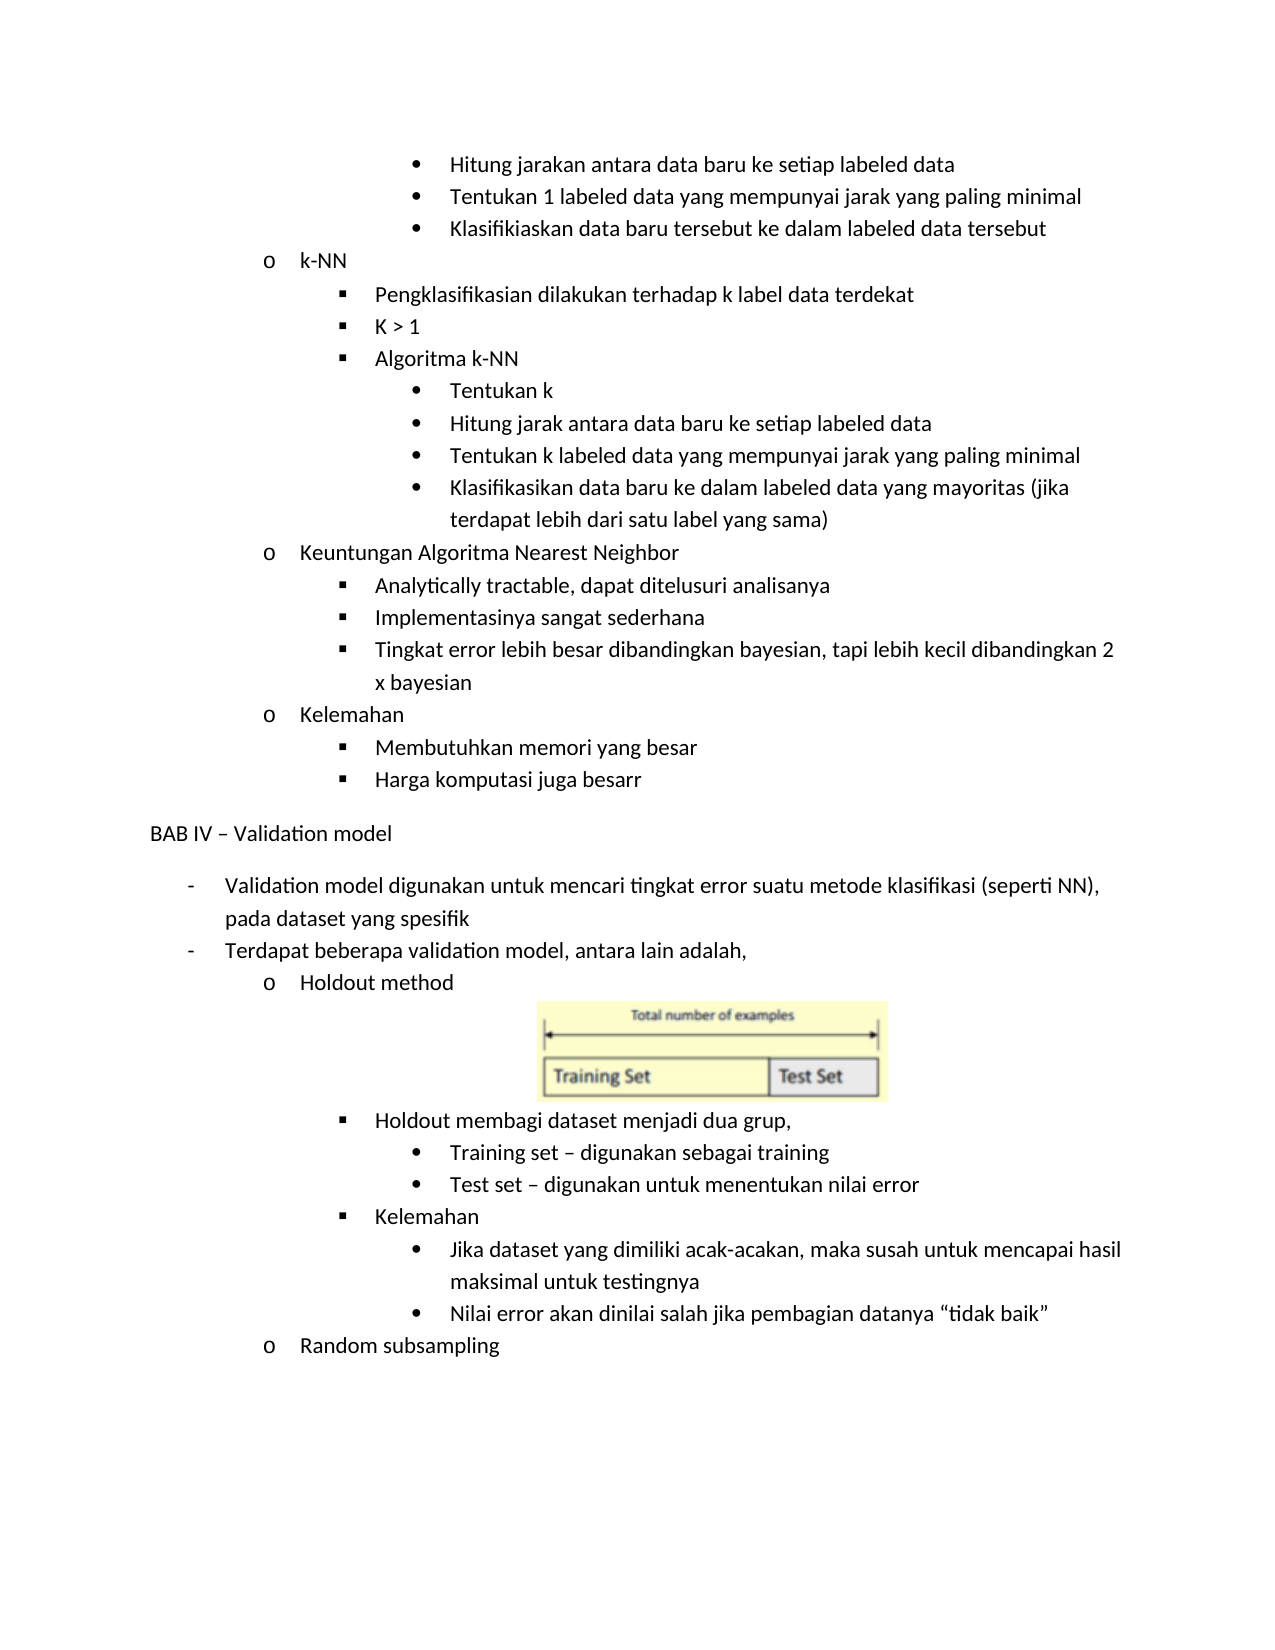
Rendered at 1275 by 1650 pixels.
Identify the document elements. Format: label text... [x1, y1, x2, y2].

list Tentukan k labeled data yang mempunyai jarak yang paling minimal [412, 441, 1125, 469]
list k-NN [262, 247, 1125, 276]
list Kelemahan [337, 1202, 1125, 1231]
list Tingkat error lebih besar dibandingkan bayesian, tapi lebih kecil dibandingkan 2 x bayesian [337, 636, 1125, 696]
list Algoritma k-NN [337, 344, 1125, 372]
text BAB IV – Validation model [150, 819, 1125, 847]
list Validation model digunakan untuk mencari tingkat error suatu metode klasifikasi (seperti NN), pada dataset yang spesifik [187, 872, 1125, 932]
list Kelemahan [262, 700, 1125, 729]
list Hitung jarakan antara data baru ke setiap labeled data [412, 150, 1125, 178]
list Klasifikiaskan data baru tersebut ke dalam labeled data tersebut [412, 214, 1125, 242]
list Training set – digunakan sebagai training [412, 1138, 1125, 1166]
list Harga komputasi juga besarr [337, 766, 1125, 794]
list Pengklasifikasian dilakukan terhadap k label data terdekat [337, 280, 1125, 308]
list Nilai error akan dinilai salah jika pembagian datanya “tidak baik” [412, 1299, 1125, 1327]
list Jika dataset yang dimiliki acak-acakan, maka susah untuk mencapai hasil maksimal untuk testingnya [412, 1235, 1125, 1295]
list Test set – digunakan untuk menentukan nilai error [412, 1170, 1125, 1198]
list Implementasinya sangat sederhana [337, 603, 1125, 631]
list Klasifikasikan data baru ke dalam labeled data yang mayoritas (jika terdapat lebih dari satu label yang sama) [412, 473, 1125, 533]
list Holdout method [262, 968, 1125, 997]
list Keuntungan Algoritma Nearest Neighbor [262, 538, 1125, 567]
list Random subsampling [262, 1331, 1125, 1360]
list Holdout membagi dataset menjadi dua grup, [337, 1106, 1125, 1134]
list Terdapat beberapa validation model, antara lain adalah, [187, 936, 1125, 964]
list Tentukan 1 labeled data yang mempunyai jarak yang paling minimal [412, 182, 1125, 210]
list Analytically tractable, dapat ditelusuri analisanya [337, 571, 1125, 599]
list Membutuhkan memori yang besar [337, 733, 1125, 761]
list Hitung jarak antara data baru ke setiap labeled data [412, 409, 1125, 437]
list Tentukan k [412, 377, 1125, 405]
list K > 1 [337, 312, 1125, 340]
